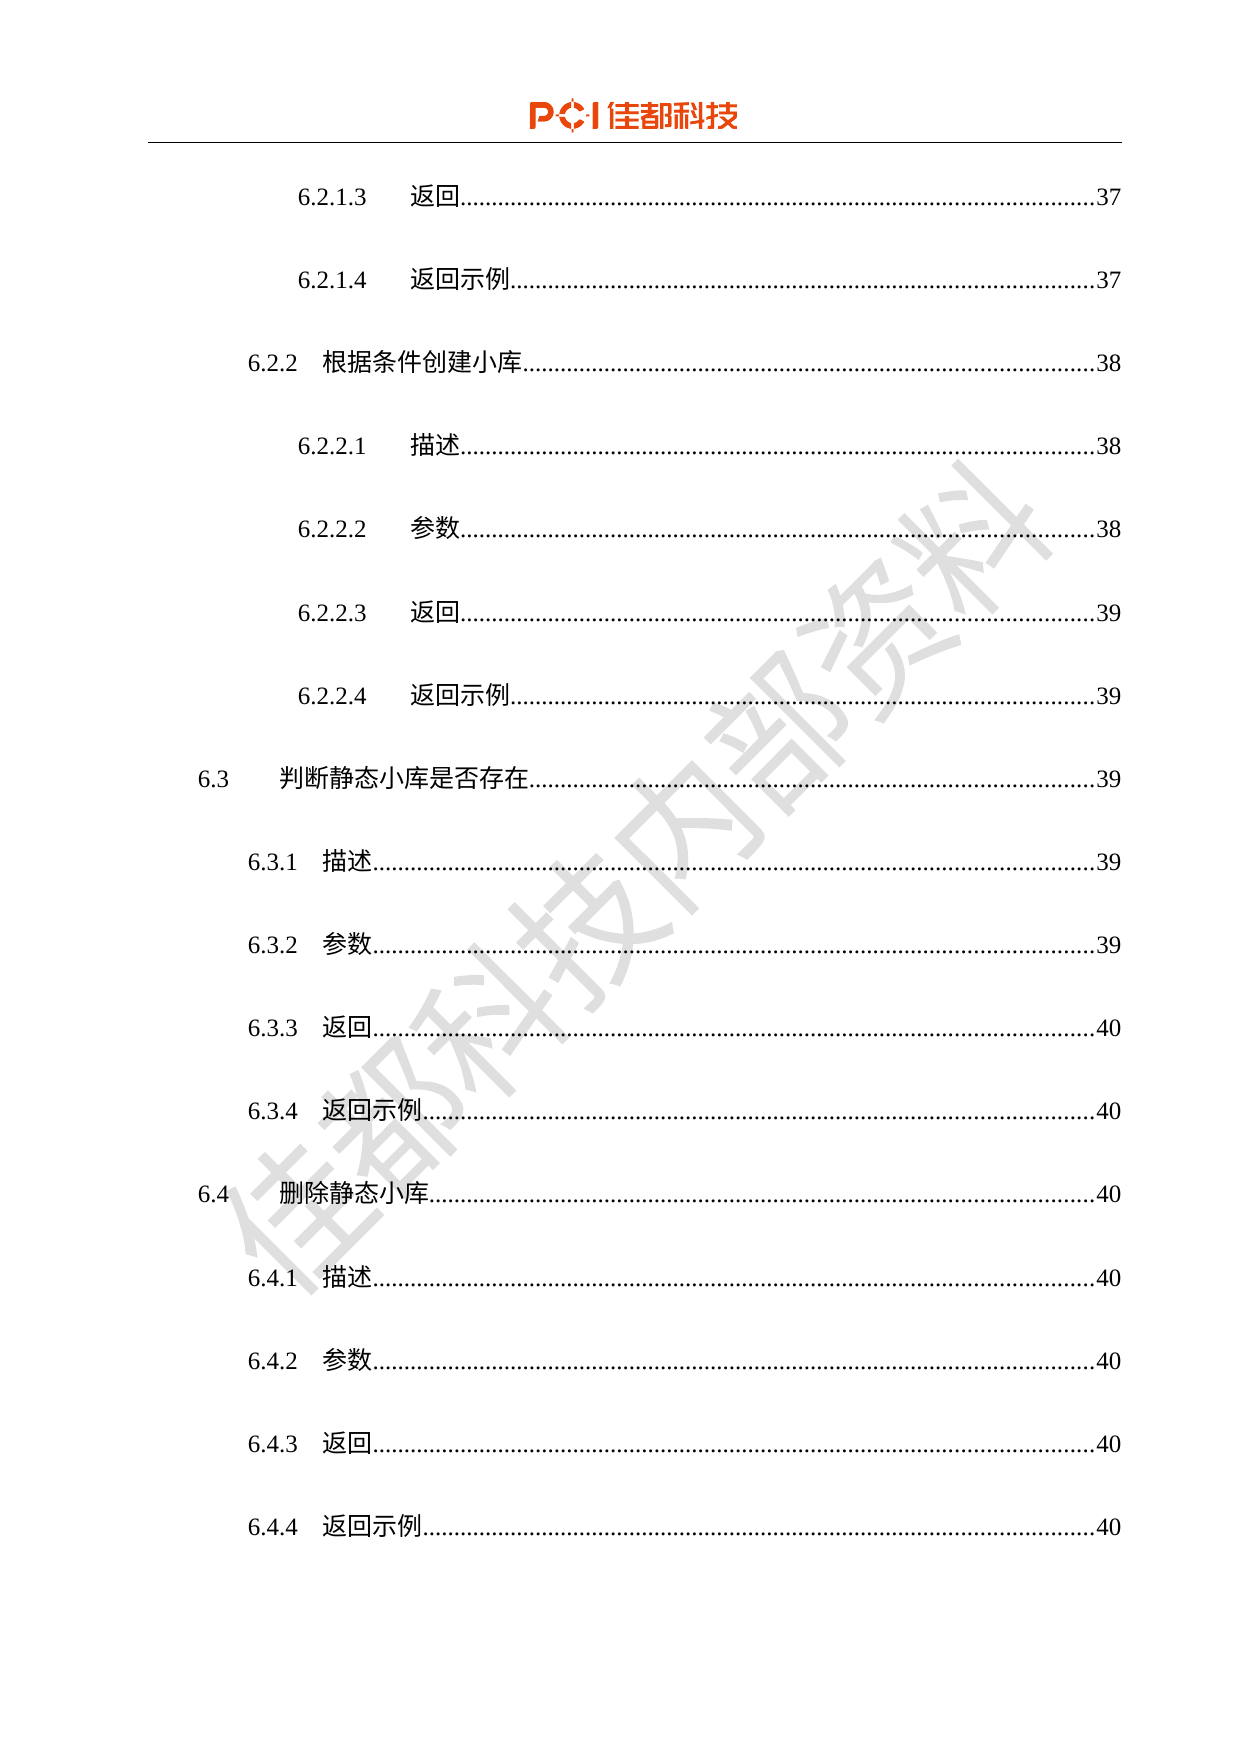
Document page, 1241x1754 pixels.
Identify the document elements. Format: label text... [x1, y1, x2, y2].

text 6.4.2 参数 40 [248, 1326, 1122, 1391]
text 6.2.2.3 返回 39 [298, 578, 1122, 643]
text 6.2.2.4 返回示例 39 [298, 661, 1122, 726]
text 6.4 删除静态小库 40 [198, 1159, 1122, 1224]
text 6.3.2 参数 39 [248, 910, 1122, 975]
text 6.3 判断静态小库是否存在 39 [198, 744, 1122, 809]
text 6.3.4 返回示例 40 [248, 1076, 1122, 1141]
picture [520, 88, 749, 140]
text 6.2.1.4 返回示例 37 [298, 245, 1122, 310]
text 6.2.2 根据条件创建小库 38 [248, 328, 1122, 393]
text 6.3.3 返回 40 [248, 993, 1122, 1058]
text 6.3.1 描述 39 [248, 827, 1122, 892]
text 6.4.1 描述 40 [248, 1243, 1122, 1308]
text 6.4.3 返回 40 [248, 1409, 1122, 1474]
text 6.2.2.2 参数 38 [298, 494, 1122, 559]
text 6.2.2.1 描述 38 [298, 411, 1122, 476]
text 6.2.1.3 返回 37 [298, 162, 1122, 227]
text 6.4.4 返回示例 40 [248, 1492, 1122, 1557]
